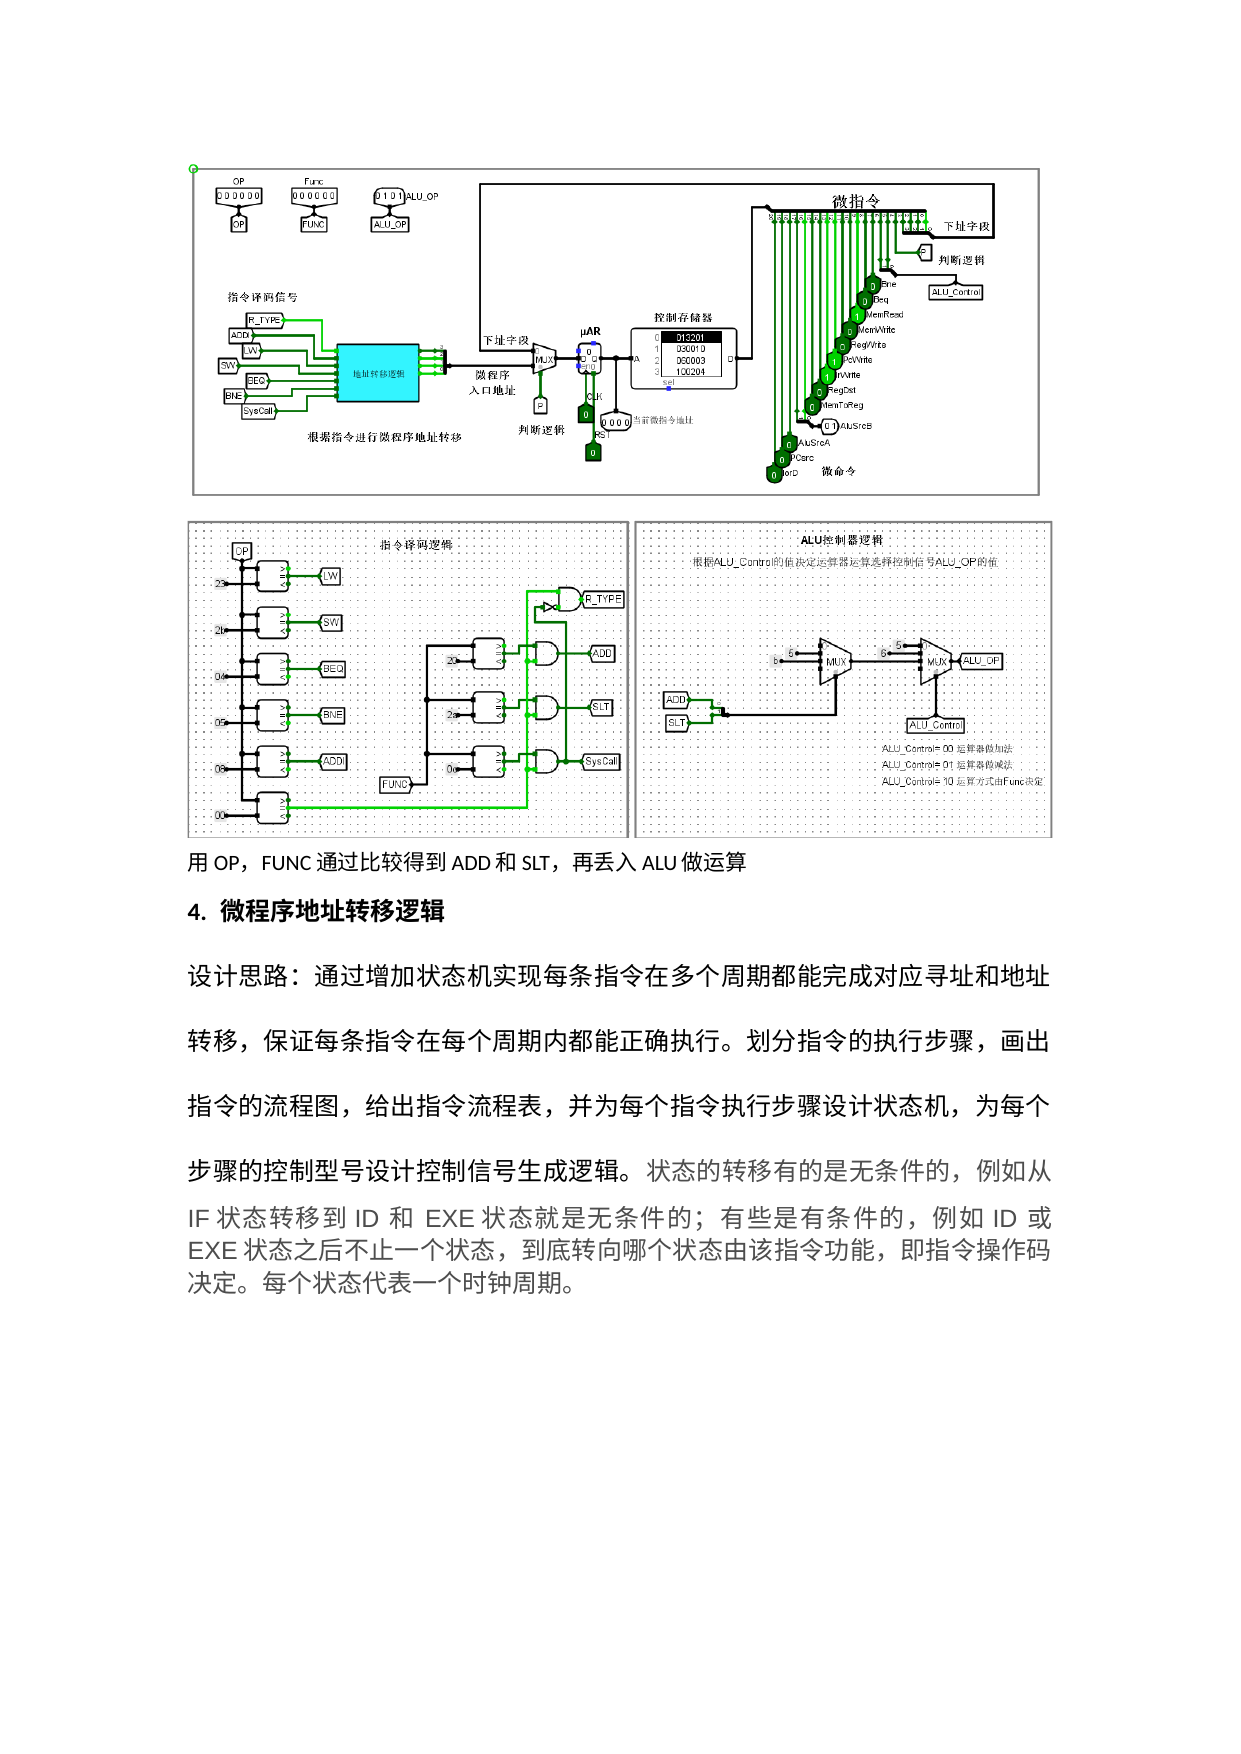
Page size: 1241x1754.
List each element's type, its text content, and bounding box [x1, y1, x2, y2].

text 用OP，FUNC通过比较得到ADD和SLT，再丢入ALU做运算 [187, 844, 1053, 877]
text 设计思路：通过增加状态机实现每条指令在多个周期都能完成对应寻址和地址转移，保证每条指令在每个周期内都能正确执行。划分指令的执行步骤，画出指令的流程图，给出指令流程表，并为每个指令执行步骤设计状态机，为每个步骤的控制型号设计控制信号生成逻辑。状态的转移有的是无条件的，例如从IF状态转移到ID 和 EXE状态就是无条件的；有些是有条件的，例如ID 或 EXE状态之后不止一个状态，到底转向哪个状态由该指令功能，即指令操作码决定。每个状态代表一个时钟周期。 [187, 942, 1053, 1299]
picture [187, 519, 1053, 838]
picture [187, 162, 1053, 498]
list 微程序地址转移逻辑 [187, 877, 1053, 942]
